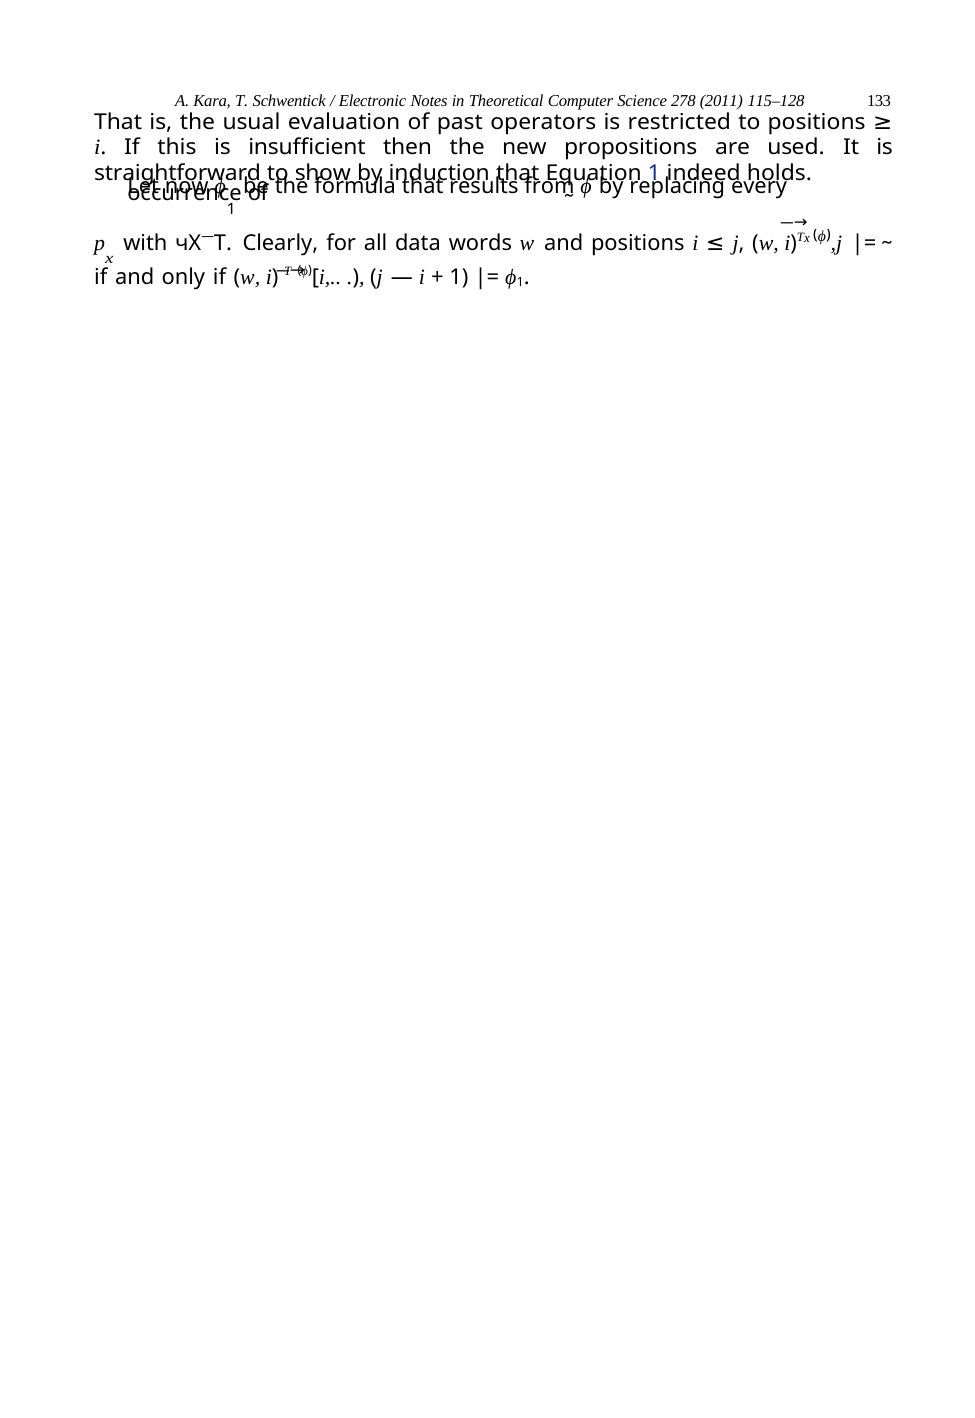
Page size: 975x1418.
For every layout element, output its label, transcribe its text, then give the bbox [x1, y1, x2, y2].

text 1 ˜ —→ [226, 202, 904, 234]
text x —→ ˜ [105, 234, 904, 282]
text That is, the usual evaluation of past operators is restricted to positions ≥ i. If this is insufficient then the new propositions are used. It is straightforward to show by induction that Equation 1 indeed holds. [94, 108, 893, 187]
text Let now ϕ be the formula that results from ϕ by replacing every occurrence of [127, 187, 904, 202]
